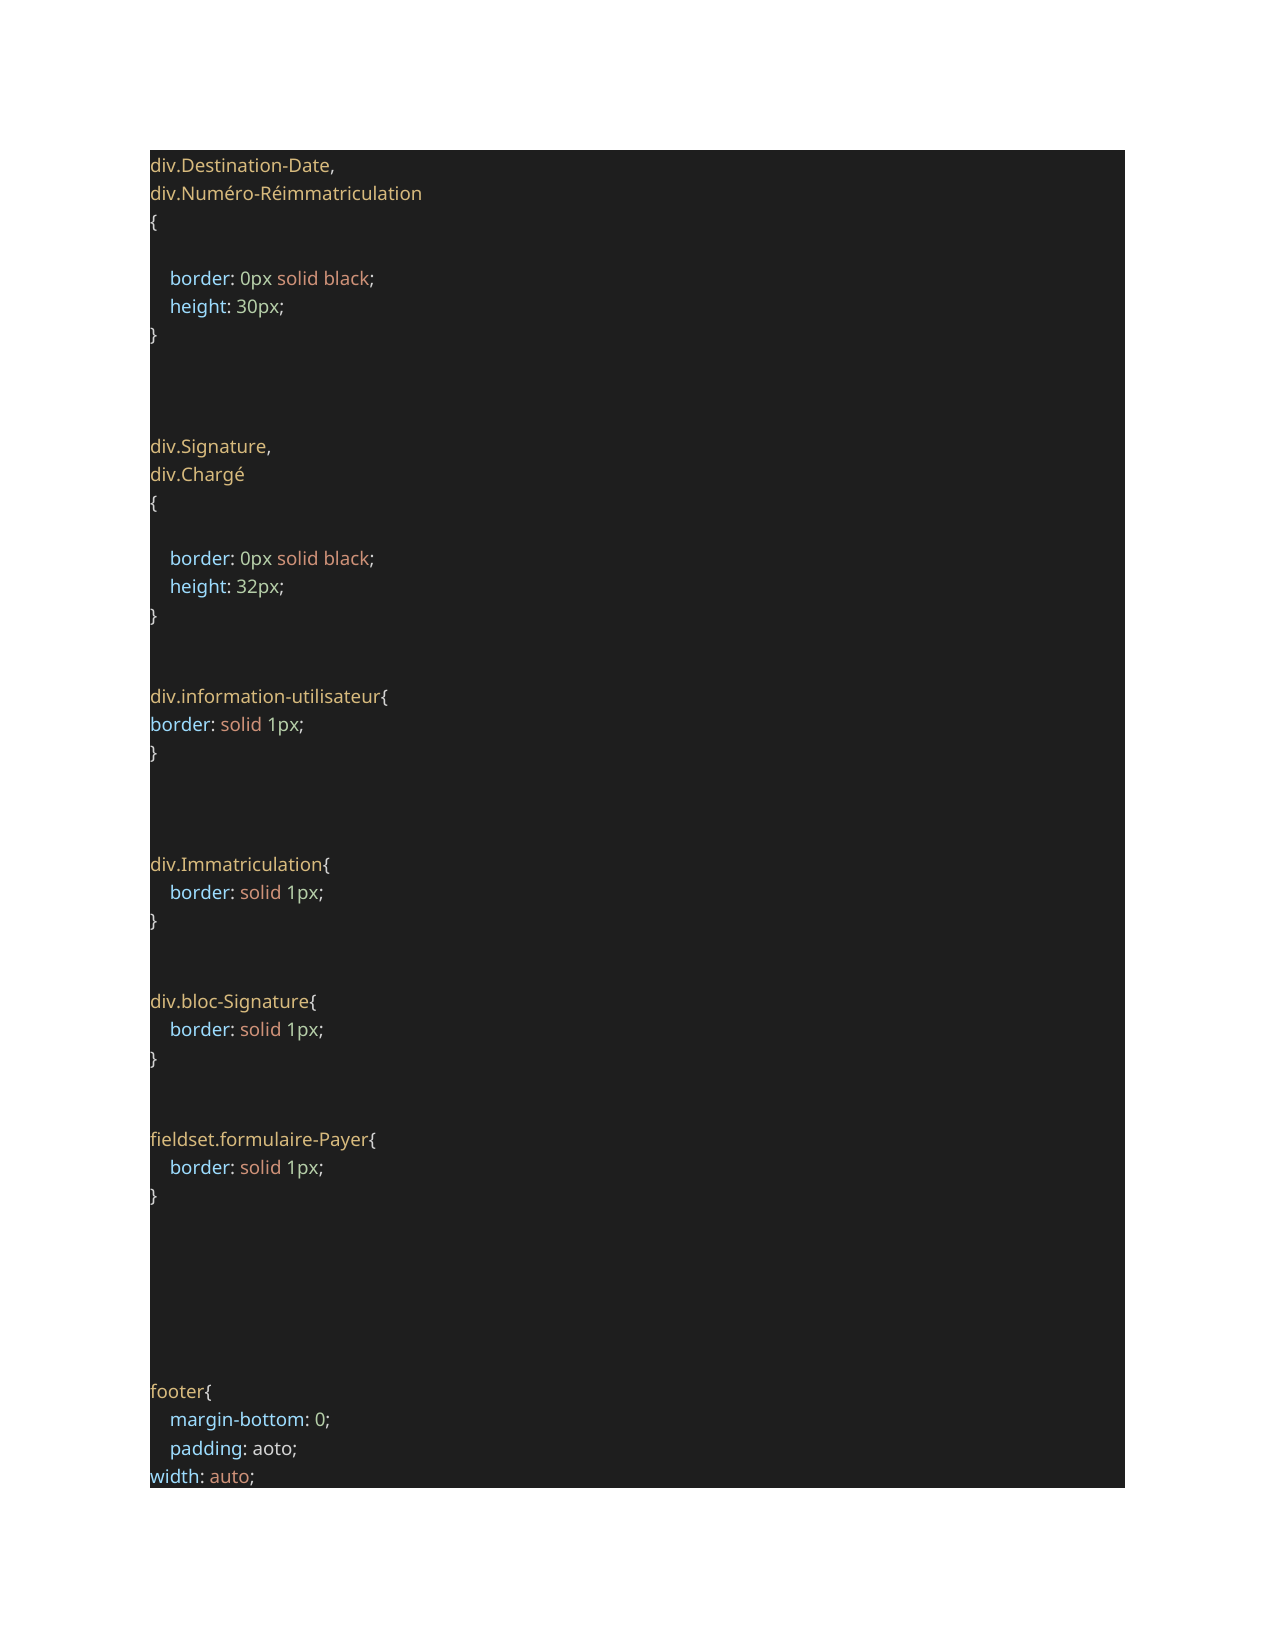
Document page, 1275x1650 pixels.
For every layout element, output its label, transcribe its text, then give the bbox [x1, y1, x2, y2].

text border: solid 1px; [150, 877, 1125, 905]
text border: 0px solid black; [150, 262, 1125, 291]
text div.Destination-Date, [150, 150, 1125, 178]
text } [150, 737, 1125, 765]
text border: 0px solid black; [150, 543, 1125, 571]
text border: solid 1px; [150, 709, 1125, 737]
text height: 32px; [150, 571, 1125, 599]
text } [150, 599, 1125, 627]
text padding: aoto; [150, 1432, 1125, 1460]
text div.Signature, [150, 431, 1125, 459]
text fieldset.formulaire-Payer{ [150, 1123, 1125, 1152]
text } [150, 1180, 1125, 1208]
text border: solid 1px; [150, 1014, 1125, 1042]
text div.Chargé [150, 459, 1125, 487]
text border: solid 1px; [150, 1152, 1125, 1180]
text div.information-utilisateur{ [150, 681, 1125, 709]
text } [150, 319, 1125, 347]
text div.Numéro-Réimmatriculation [150, 178, 1125, 206]
text width: auto; [150, 1460, 1125, 1488]
text margin-bottom: 0; [150, 1404, 1125, 1432]
text footer{ [150, 1376, 1125, 1404]
text height: 30px; [150, 291, 1125, 319]
text { [150, 206, 1125, 234]
text } [150, 1042, 1125, 1070]
text div.Immatriculation{ [150, 848, 1125, 877]
text } [150, 905, 1125, 933]
text { [150, 487, 1125, 515]
text div.bloc-Signature{ [150, 986, 1125, 1014]
